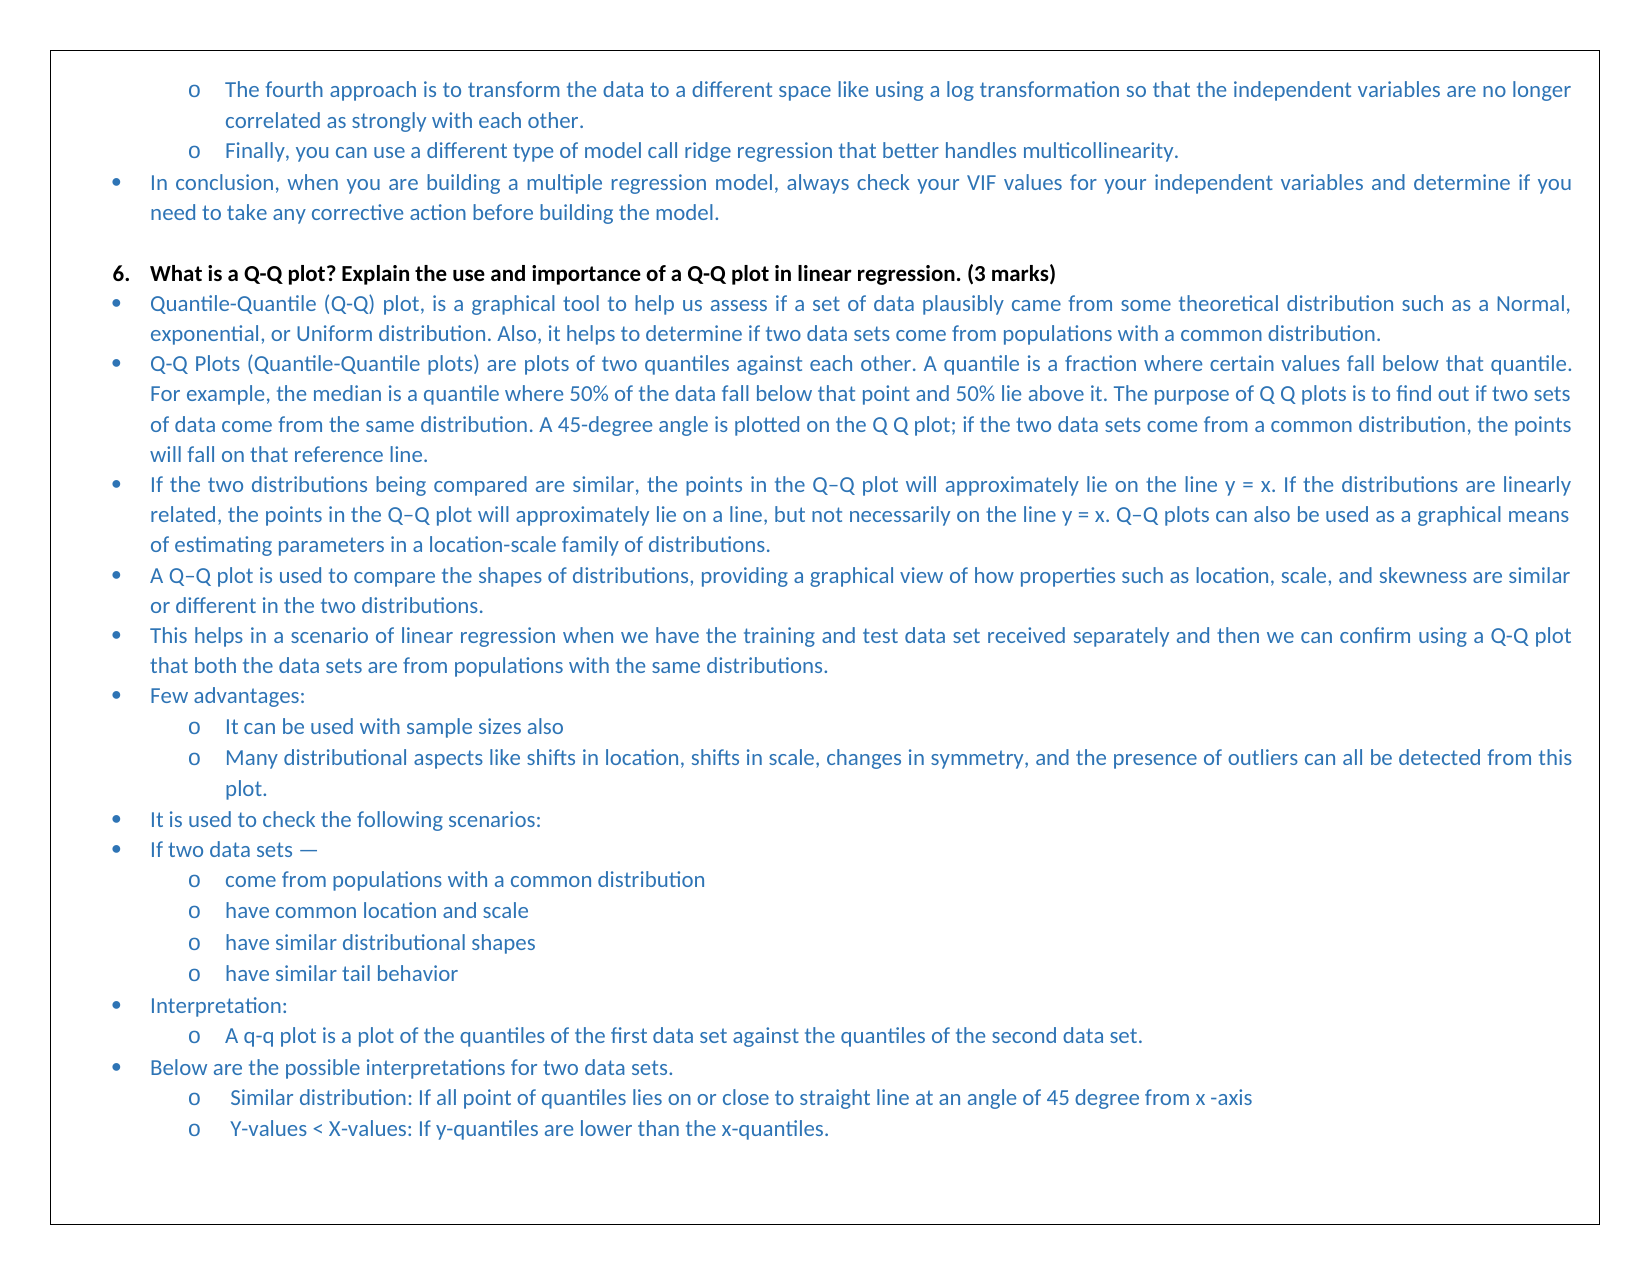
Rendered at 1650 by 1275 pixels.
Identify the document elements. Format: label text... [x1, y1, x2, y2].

list A q-q plot is a plot of the quantiles of the first data set against the quantiles of the second data set. [187, 1021, 1575, 1050]
list Finally, you can use a different type of model call ridge regression that better handles multicollinearity. [187, 137, 1575, 166]
list Below are the possible interpretations for two data sets. [112, 1053, 1575, 1081]
list Few advantages: [112, 682, 1575, 709]
list A Q–Q plot is used to compare the shapes of distributions, providing a graphical view of how properties such as location, scale, and skewness are similar or different in the two distributions. [112, 561, 1575, 619]
list Similar distribution: If all point of quantiles lies on or close to straight line at an angle of 45 degree from x -axis [187, 1083, 1575, 1112]
list Q-Q Plots (Quantile-Quantile plots) are plots of two quantiles against each other. A quantile is a fraction where certain values fall below that quantile. For example, the median is a quantile where 50% of the data fall below that point and 50% lie above it. The purpose of Q Q plots is to find out if two sets of data come from the same distribution. A 45-degree angle is plotted on the Q Q plot; if the two data sets come from a common distribution, the points will fall on that reference line. [112, 349, 1575, 468]
list If the two distributions being compared are similar, the points in the Q–Q plot will approximately lie on the line y = x. If the distributions are linearly related, the points in the Q–Q plot will approximately lie on a line, but not necessarily on the line y = x. Q–Q plots can also be used as a graphical means of estimating parameters in a location-scale family of distributions. [112, 470, 1575, 558]
list have similar distributional shapes [187, 928, 1575, 957]
list The fourth approach is to transform the data to a different space like using a log transformation so that the independent variables are no longer correlated as strongly with each other. [187, 75, 1575, 134]
list have similar tail behavior [187, 959, 1575, 989]
list If two data sets — [112, 835, 1575, 863]
list have common location and scale [187, 897, 1575, 926]
list come from populations with a common distribution [187, 865, 1575, 894]
list Quantile-Quantile (Q-Q) plot, is a graphical tool to help us assess if a set of data plausibly came from some theoretical distribution such as a Normal, exponential, or Uniform distribution. Also, it helps to determine if two data sets come from populations with a common distribution. [112, 289, 1575, 347]
list Interpretation: [112, 991, 1575, 1019]
list Many distributional aspects like shifts in location, shifts in scale, changes in symmetry, and the presence of outliers can all be detected from this plot. [187, 743, 1575, 803]
list Y-values < X-values: If y-quantiles are lower than the x-quantiles. [187, 1114, 1575, 1143]
list In conclusion, when you are building a multiple regression model, always check your VIF values for your independent variables and determine if you need to take any corrective action before building the model. [112, 168, 1575, 226]
list This helps in a scenario of linear regression when we have the training and test data set received separately and then we can confirm using a Q-Q plot that both the data sets are from populations with the same distributions. [112, 621, 1575, 679]
list It is used to check the following scenarios: [112, 805, 1575, 833]
list It can be used with sample sizes also [187, 712, 1575, 741]
list What is a Q-Q plot? Explain the use and importance of a Q-Q plot in linear regression. (3 marks) [112, 259, 1575, 287]
